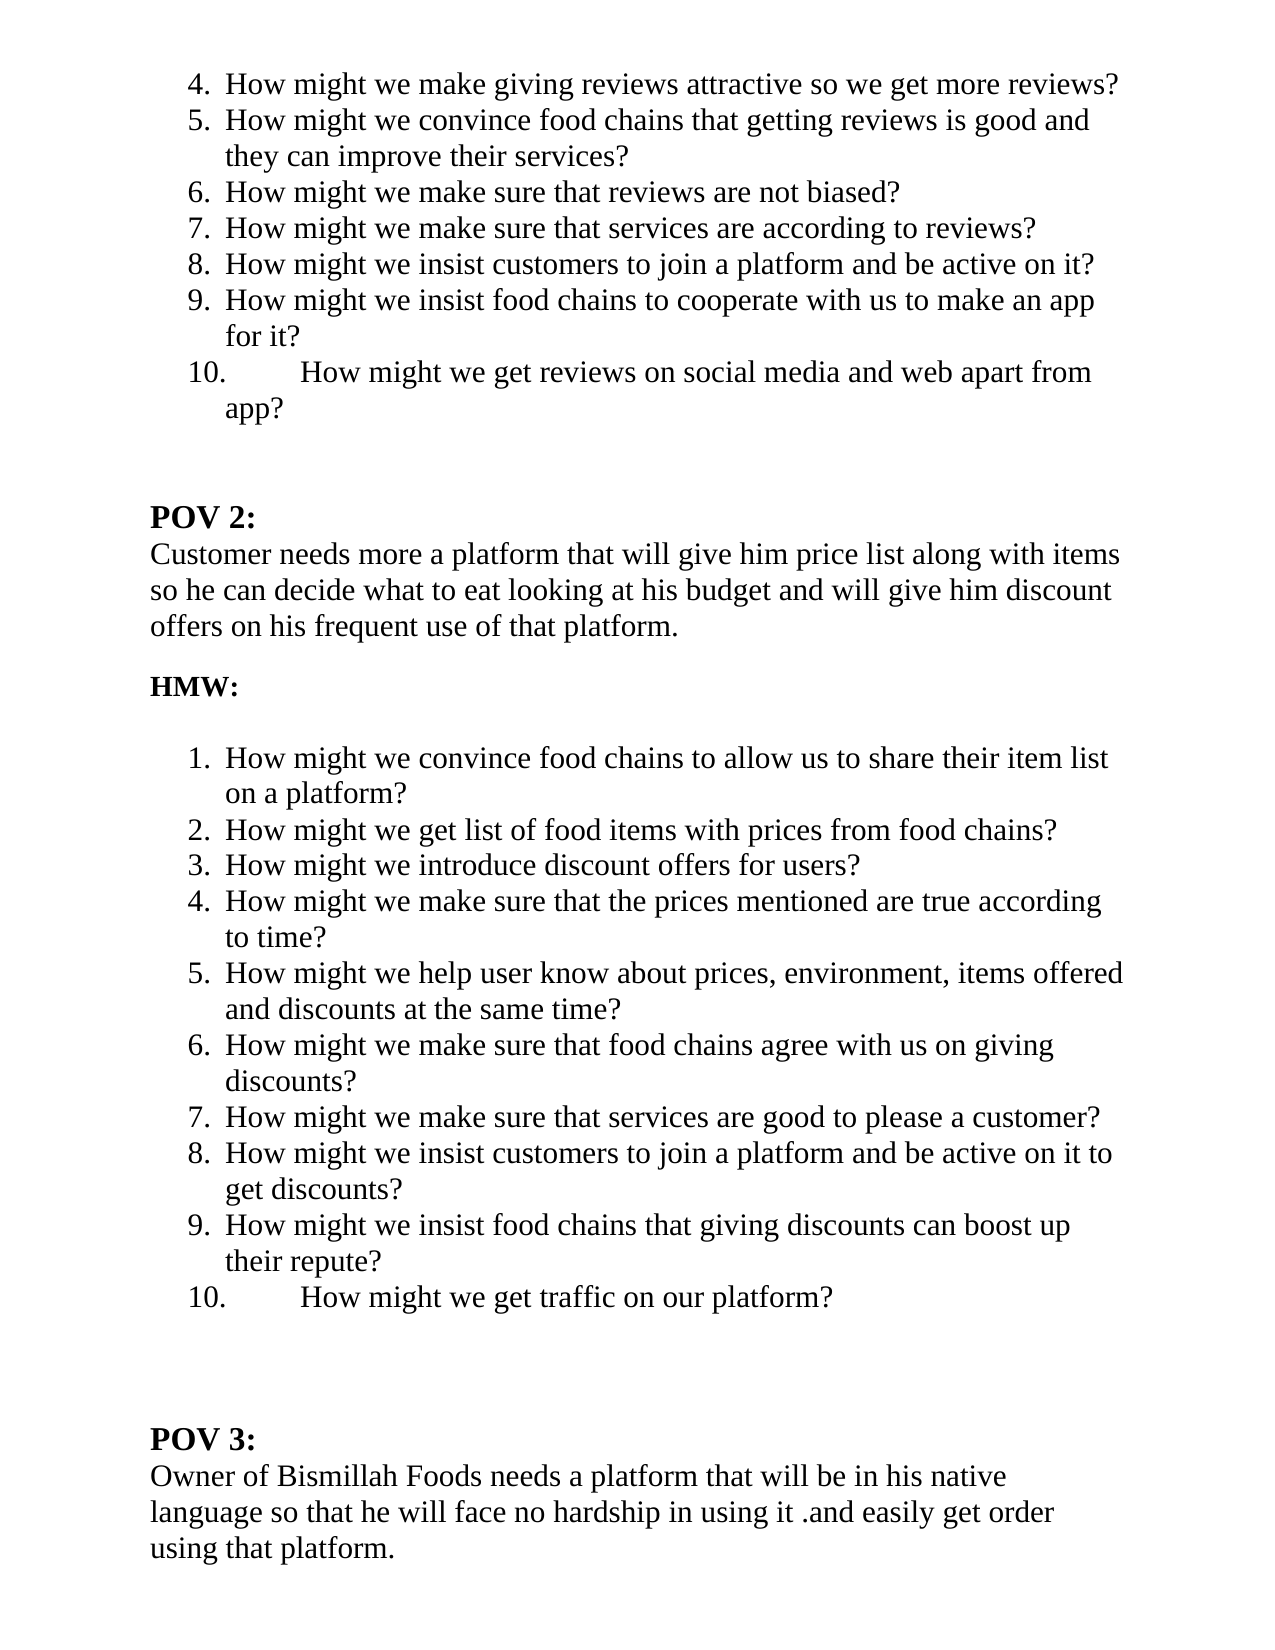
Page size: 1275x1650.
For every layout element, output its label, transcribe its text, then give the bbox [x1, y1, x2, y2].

list How might we make sure that reviews are not biased? [187, 173, 1125, 209]
list How might we convince food chains that getting reviews is good and they can improve their services? [187, 102, 1125, 173]
list How might we get traffic on our platform? [187, 1278, 1125, 1314]
list How might we insist food chains to cooperate with us to make an app for it? [187, 281, 1125, 353]
list How might we help user know about prices, environment, items offered and discounts at the same time? [187, 954, 1125, 1026]
text POV 3: [150, 1419, 1125, 1458]
text POV 2: [150, 497, 1125, 535]
list How might we make sure that food chains agree with us on giving discounts? [187, 1026, 1125, 1098]
text Customer needs more a platform that will give him price list along with items so he can decide what to eat looking at his budget and will give him discount offers on his frequent use of that platform. [150, 535, 1125, 643]
list How might we insist food chains that giving discounts can boost up their repute? [187, 1206, 1125, 1278]
list How might we insist customers to join a platform and be active on it? [187, 245, 1125, 281]
list How might we insist customers to join a platform and be active on it to get discounts? [187, 1134, 1125, 1206]
list How might we introduce discount offers for users? [187, 847, 1125, 883]
list How might we make giving reviews attractive so we get more reviews? [187, 66, 1125, 102]
list How might we make sure that the prices mentioned are true according to time? [187, 883, 1125, 954]
text HMW: [150, 669, 1125, 703]
list How might we get list of food items with prices from food chains? [187, 811, 1125, 847]
list How might we make sure that services are according to reviews? [187, 209, 1125, 245]
text Owner of Bismillah Foods needs a platform that will be in his native language so that he will face no hardship in using it .and easily get order using that platform. [150, 1458, 1125, 1565]
list How might we get reviews on social media and web apart from app? [187, 353, 1125, 425]
list How might we make sure that services are good to please a customer? [187, 1098, 1125, 1134]
list How might we convince food chains to allow us to share their item list on a platform? [187, 739, 1125, 811]
